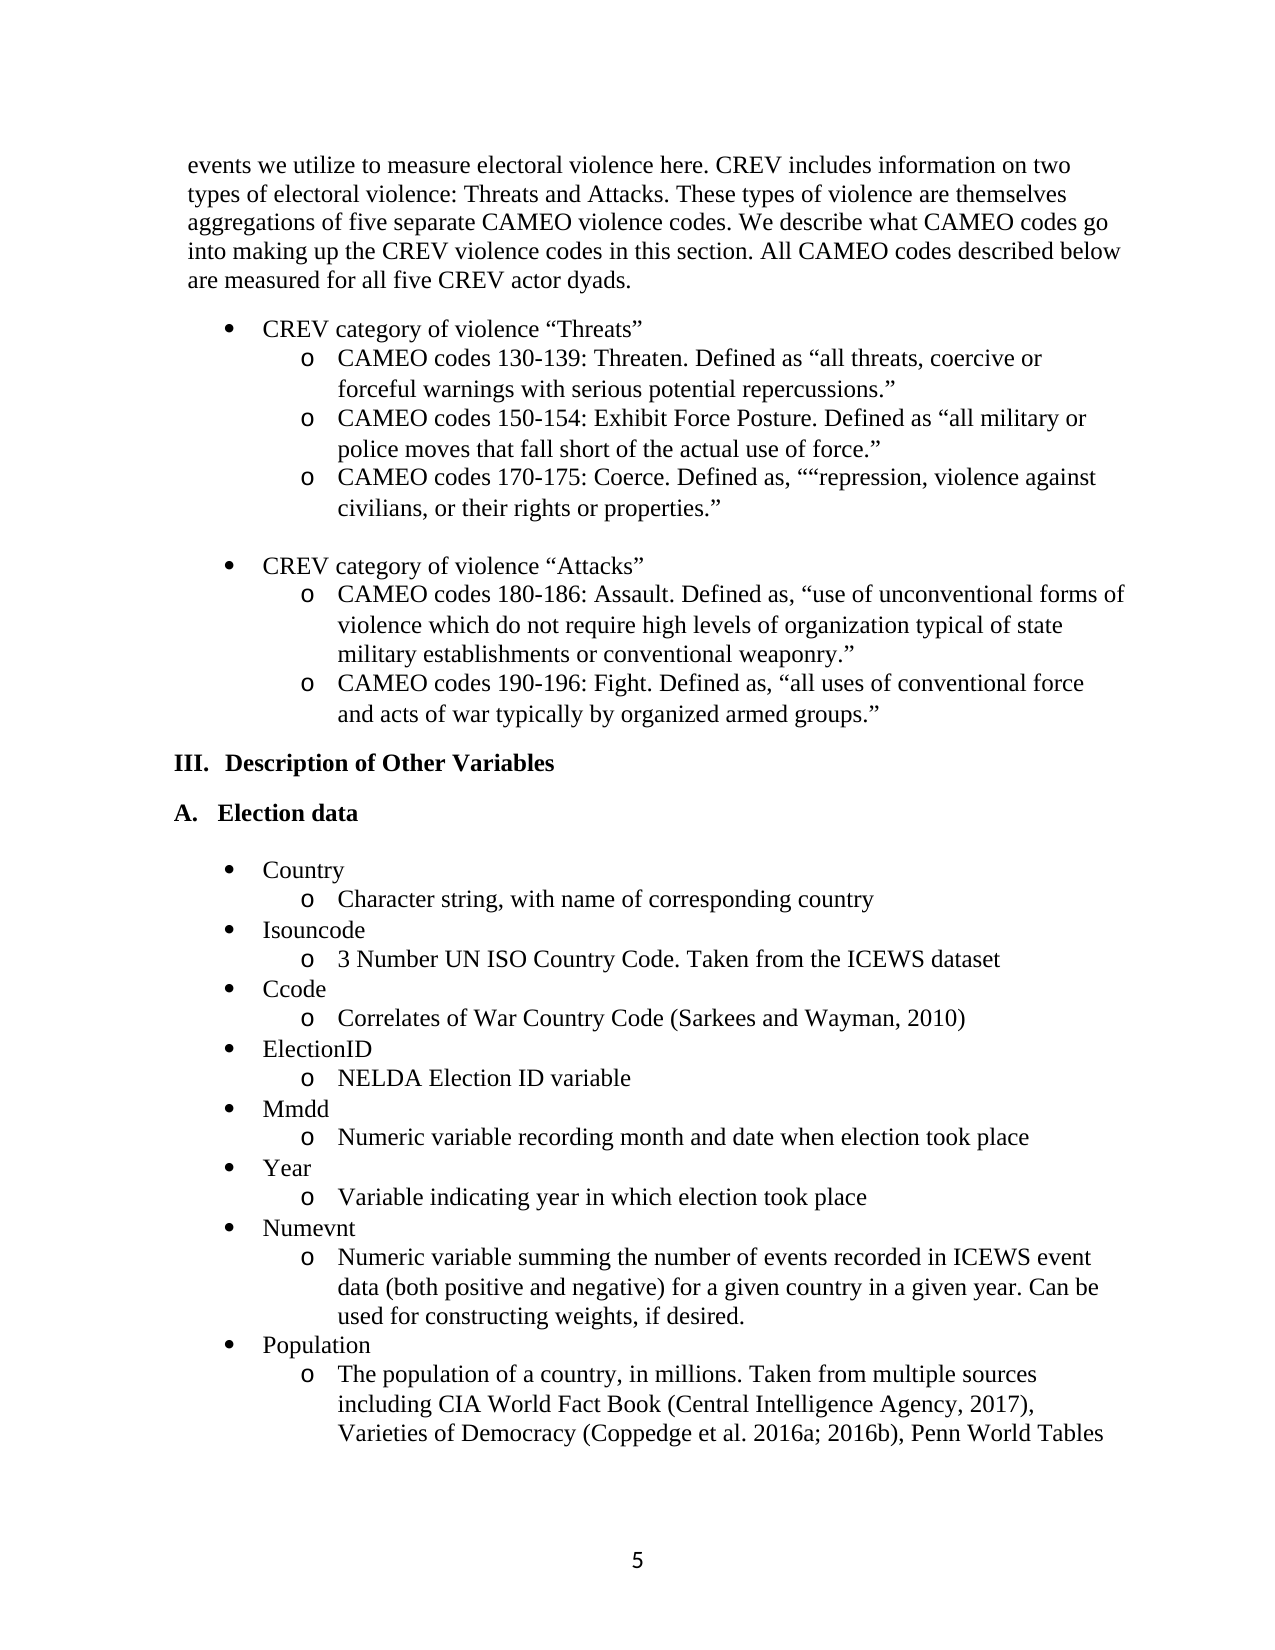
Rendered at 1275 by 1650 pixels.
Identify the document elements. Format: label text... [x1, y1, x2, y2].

list CAMEO codes 170-175: Coerce. Defined as, ““repression, violence against civilians, or their rights or properties.” [300, 462, 1125, 522]
list Year [225, 1153, 1125, 1182]
list CAMEO codes 190-196: Fight. Defined as, “all uses of conventional force and acts of war typically by organized armed groups.” [300, 668, 1125, 727]
list Character string, with name of corresponding country [300, 884, 1125, 915]
list NELDA Election ID variable [300, 1063, 1125, 1094]
list ElectionID [225, 1034, 1125, 1063]
list CREV category of violence “Threats” [225, 314, 1125, 343]
list Ccode [225, 974, 1125, 1003]
list CREV category of violence “Attacks” [225, 551, 1125, 579]
list Numevnt [225, 1213, 1125, 1242]
list Numeric variable recording month and date when election took place [300, 1122, 1125, 1153]
list Variable indicating year in which election took place [300, 1182, 1125, 1213]
list CAMEO codes 150-154: Exhibit Force Posture. Defined as “all military or police moves that fall short of the actual use of force.” [300, 403, 1125, 462]
list Election data [174, 798, 1125, 827]
list Country [225, 855, 1125, 884]
list Numeric variable summing the number of events recorded in ICEWS event data (both positive and negative) for a given country in a given year. Can be used for constructing weights, if desired. [300, 1242, 1125, 1330]
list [300, 1359, 1125, 1447]
list Isouncode [225, 915, 1125, 944]
list Mmdd [225, 1094, 1125, 1122]
list Correlates of War Country Code (Sarkees and Wayman, 2010) [300, 1003, 1125, 1034]
text III. Description of Other Variables [174, 748, 1125, 777]
list CAMEO codes 130-139: Threaten. Defined as “all threats, coercive or forceful warnings with serious potential repercussions.” [300, 343, 1125, 403]
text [187, 150, 1125, 294]
list 3 Number UN ISO Country Code. Taken from the ICEWS dataset [300, 944, 1125, 974]
list Population [225, 1330, 1125, 1359]
list CAMEO codes 180-186: Assault. Defined as, “use of unconventional forms of violence which do not require high levels of organization typical of state military establishments or conventional weaponry.” [300, 579, 1125, 668]
